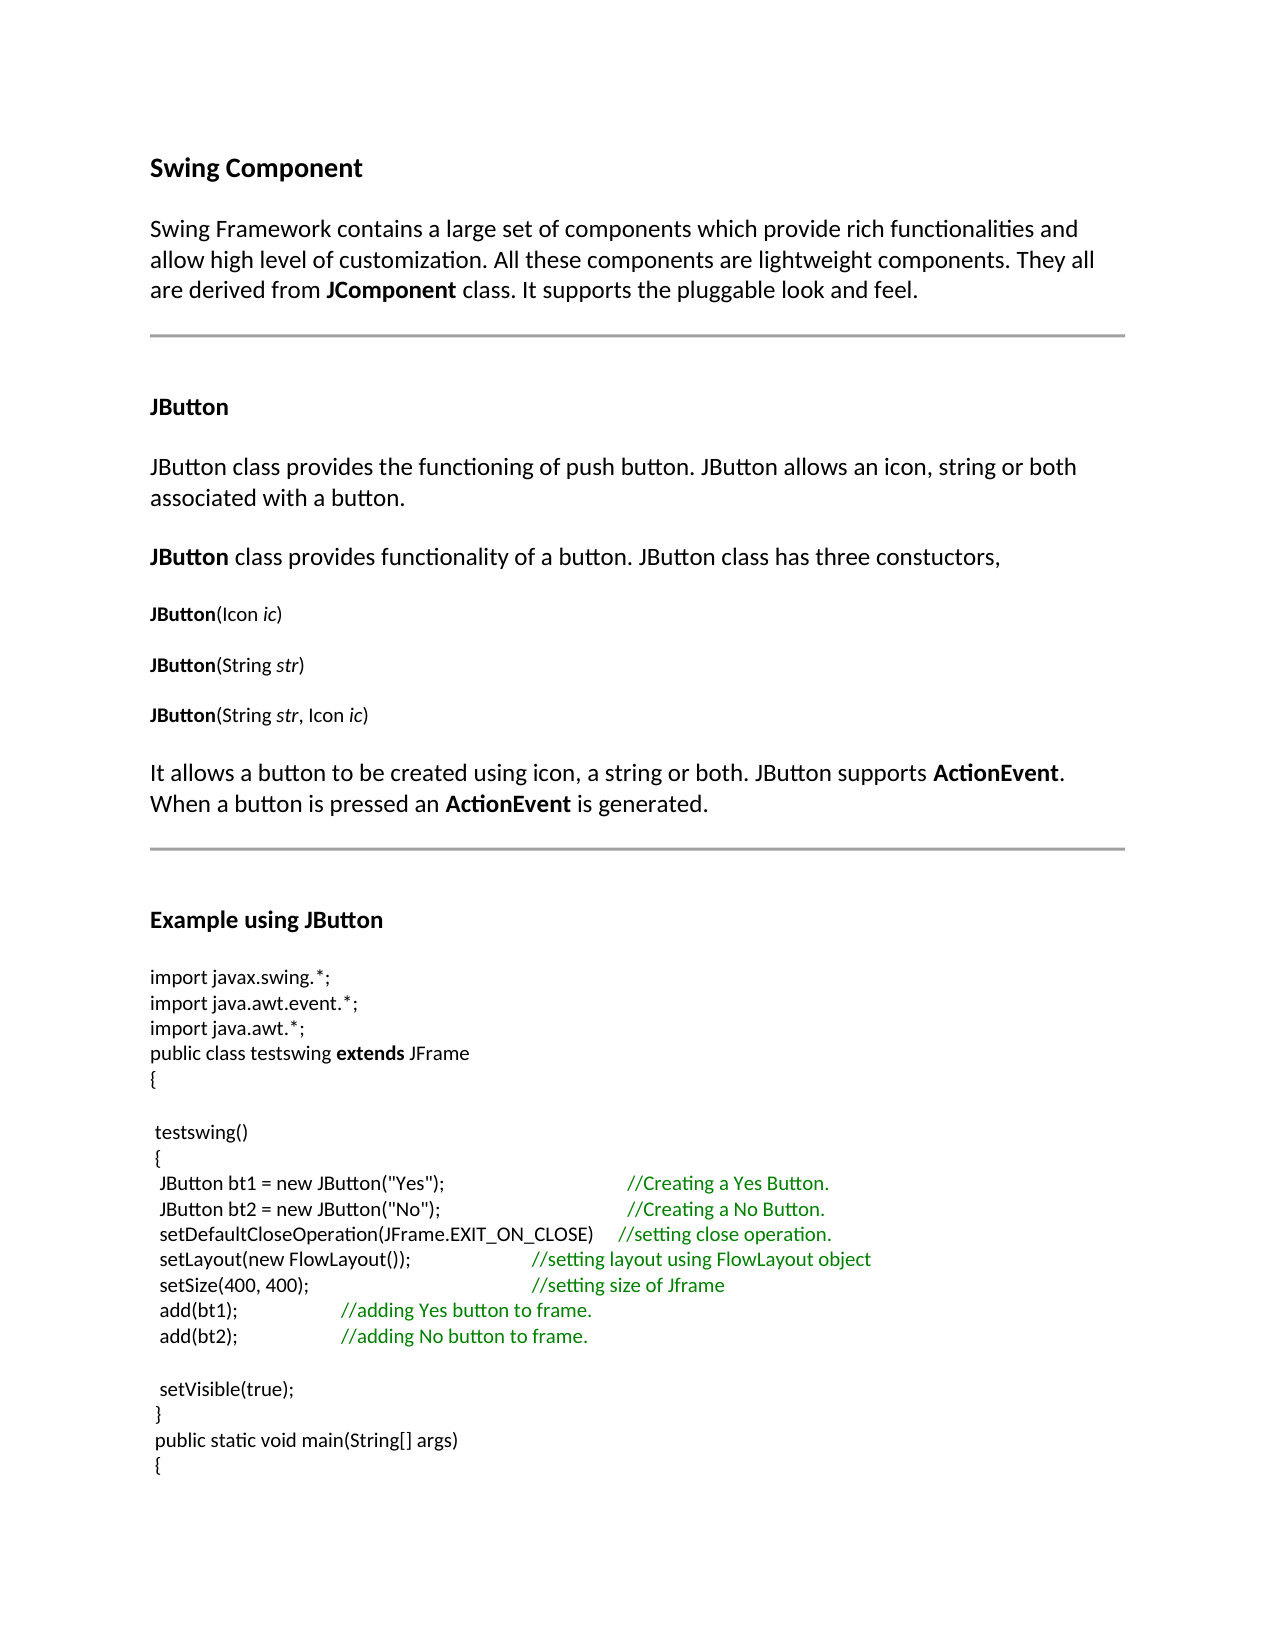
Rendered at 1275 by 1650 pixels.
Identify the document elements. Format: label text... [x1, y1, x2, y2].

text { [150, 1066, 1125, 1091]
text import java.awt.*; [150, 1015, 1125, 1041]
text JButton(Icon ic) [150, 601, 1125, 626]
text public static void main(String[] args) [150, 1427, 1125, 1452]
text JButton bt2 = new JButton("No"); //Creating a No Button. [150, 1196, 1125, 1221]
text setLayout(new FlowLayout()); //setting layout using FlowLayout object [150, 1247, 1125, 1272]
text JButton bt1 = new JButton("Yes"); //Creating a Yes Button. [150, 1170, 1125, 1196]
text add(bt2); //adding No button to frame. [150, 1323, 1125, 1348]
text Example using JButton [150, 905, 1125, 935]
text JButton [150, 391, 1125, 422]
text setSize(400, 400); //setting size of Jframe [150, 1272, 1125, 1297]
text testswing() [150, 1119, 1125, 1145]
text JButton class provides functionality of a button. JButton class has three constuctors, [150, 541, 1125, 572]
text } [150, 1402, 1125, 1427]
text setDefaultCloseOperation(JFrame.EXIT_ON_CLOSE) //setting close operation. [150, 1221, 1125, 1247]
text Swing Component [150, 150, 1125, 184]
text add(bt1); //adding Yes button to frame. [150, 1297, 1125, 1323]
text { [150, 1145, 1125, 1170]
text Swing Framework contains a large set of components which provide rich functionalities and allow high level of customization. All these components are lightweight components. They all are derived from JComponent class. It supports the pluggable look and feel. [150, 213, 1125, 305]
text import java.awt.event.*; [150, 990, 1125, 1015]
text JButton(String str, Icon ic) [150, 703, 1125, 728]
text JButton class provides the functioning of push button. JButton allows an icon, string or both associated with a button. [150, 451, 1125, 512]
text import javax.swing.*; [150, 964, 1125, 990]
text setVisible(true); [150, 1376, 1125, 1402]
text JButton(String str) [150, 652, 1125, 677]
text It allows a button to be created using icon, a string or both. JButton supports ActionEvent. When a button is pressed an ActionEvent is generated. [150, 757, 1125, 818]
text { [150, 1452, 1125, 1478]
text public class testswing extends JFrame [150, 1041, 1125, 1066]
